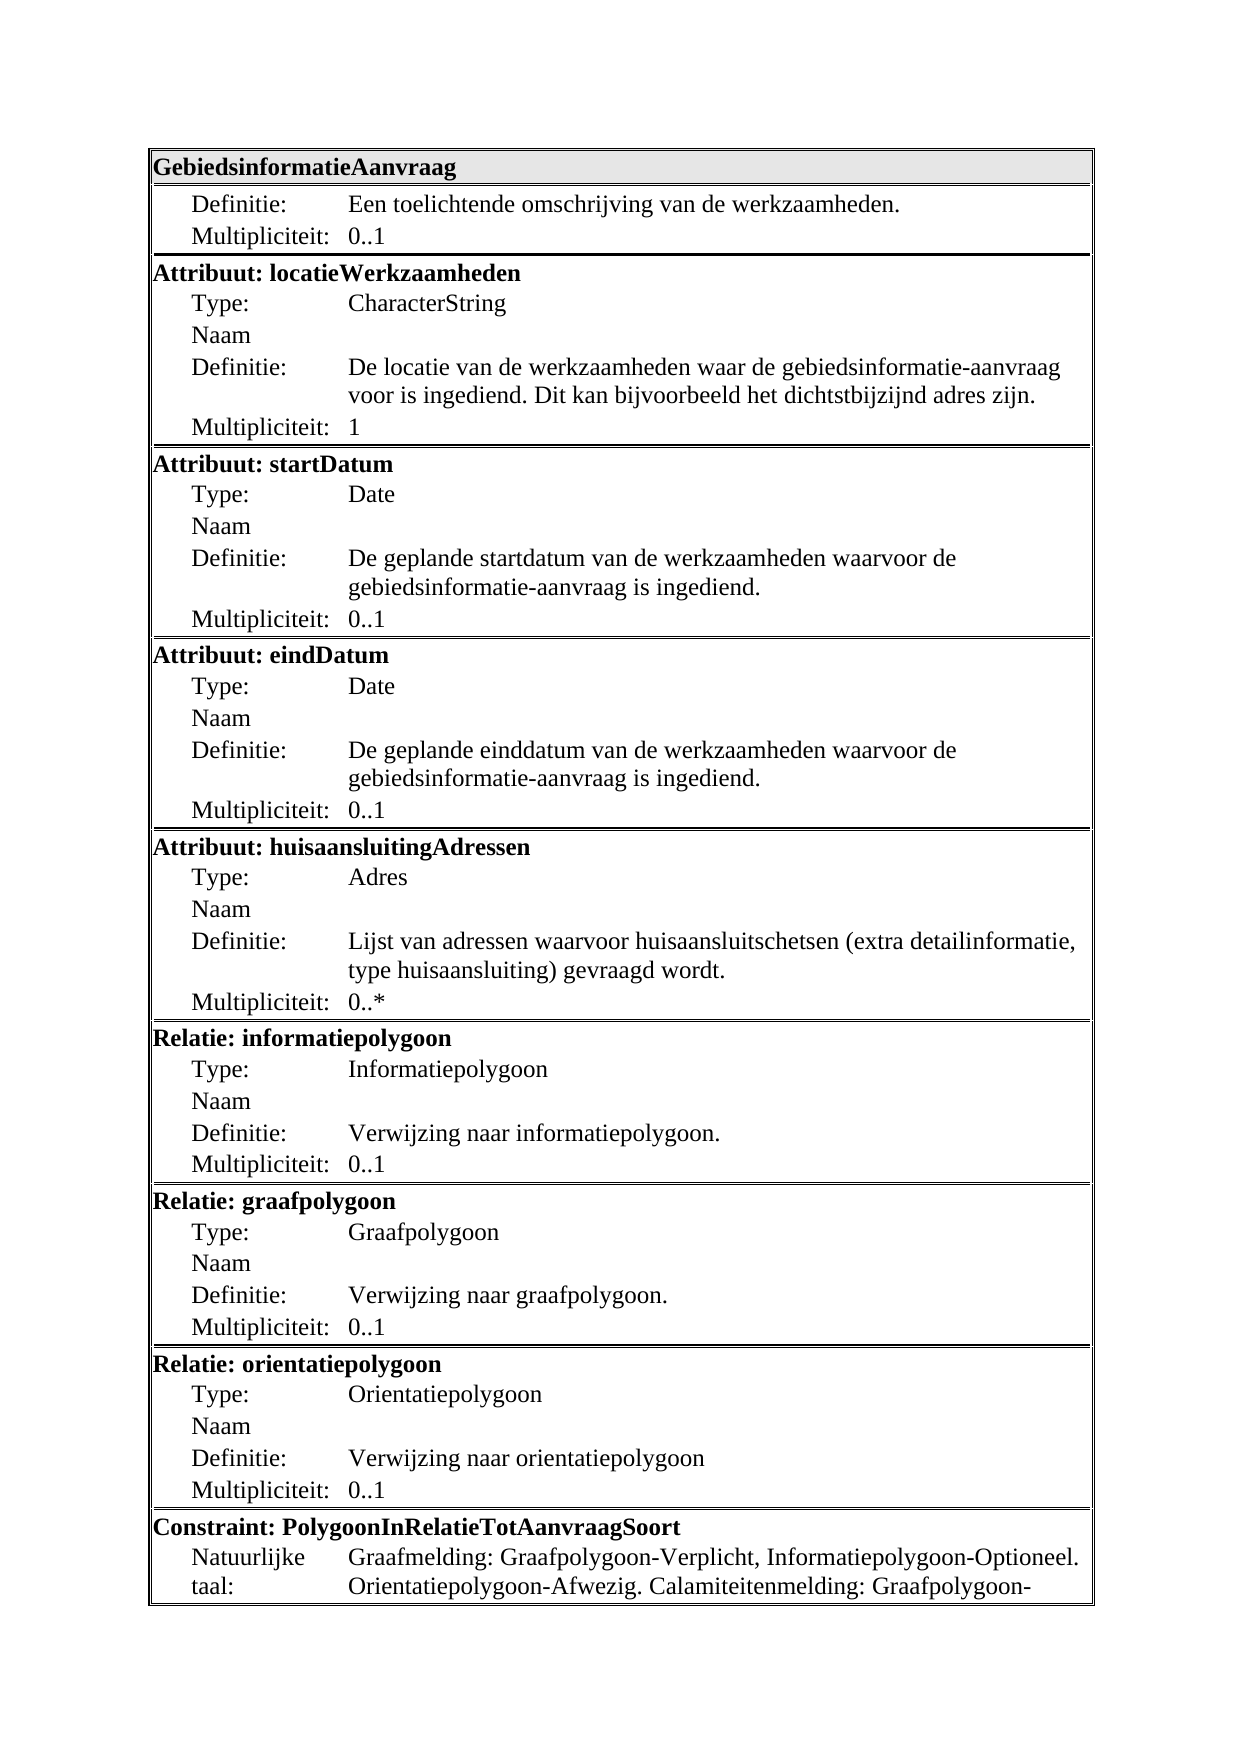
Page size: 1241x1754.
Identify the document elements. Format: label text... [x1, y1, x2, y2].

table_cell Relatie: informatiepolygoon [150, 1019, 1093, 1181]
table_cell Attribuut: startDatum [152, 444, 1092, 636]
table_cell Attribuut: eindDatum [150, 636, 1093, 827]
table_cell Attribuut: huisaansluitingAdressen [152, 827, 1092, 1019]
table_cell Relatie: graafpolygoon [152, 1181, 1092, 1344]
table_cell Attribuut: locatieWerkzaamheden [150, 253, 1093, 444]
table_cell Relatie: orientatiepolygoon [152, 1344, 1092, 1507]
table_header GebiedsinformatieAanvraag [152, 151, 1092, 183]
table_cell Attribuut: omschrijvingWerkzaamheden [150, 183, 1093, 253]
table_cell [150, 1507, 1093, 1603]
